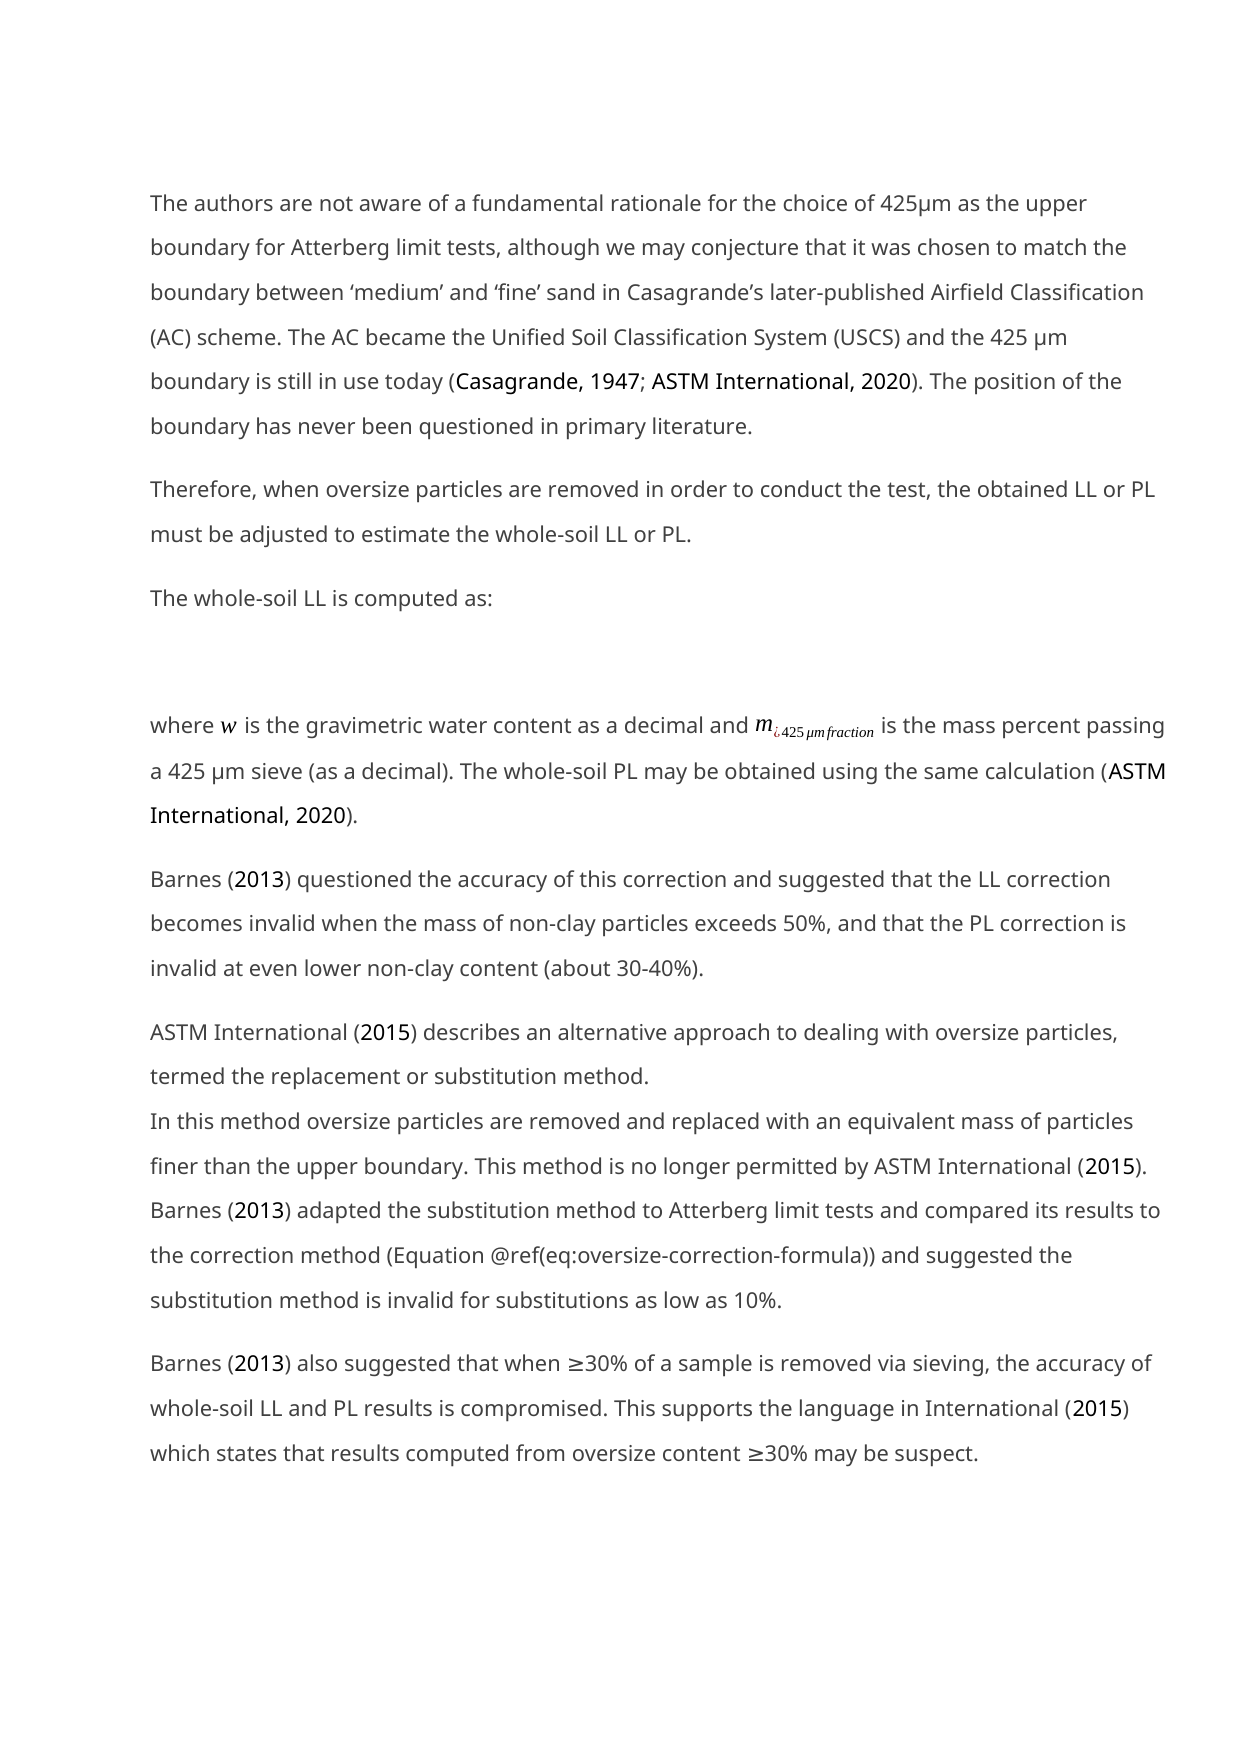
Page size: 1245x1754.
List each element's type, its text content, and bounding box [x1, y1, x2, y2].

text ASTM International (2015) describes an alternative approach to dealing with oversize particles, termed the replacement or substitution method. In this method oversize particles are removed and replaced with an equivalent mass of particles finer than the upper boundary. This method is no longer permitted by ASTM International (2015). Barnes (2013) adapted the substitution method to Atterberg limit tests and compared its results to the correction method (Equation @ref(eq:oversize-correction-formula)) and suggested the substitution method is invalid for substitutions as low as 10%. [150, 1017, 1170, 1314]
text where is the gravimetric water content as a decimal and is the mass percent passing a 425 μm sieve (as a decimal). The whole-soil PL may be obtained using the same calculation (ASTM International, 2020). [150, 709, 1170, 830]
text The authors are not aware of a fundamental rationale for the choice of 425μm as the upper boundary for Atterberg limit tests, although we may conjecture that it was chosen to match the boundary between ‘medium’ and ‘fine’ sand in Casagrande’s later-published Airfield Classification (AC) scheme. The AC became the Unified Soil Classification System (USCS) and the 425 μm boundary is still in use today (Casagrande, 1947; ASTM International, 2020). The position of the boundary has never been questioned in primary literature. [150, 187, 1170, 441]
text Barnes (2013) questioned the accuracy of this correction and suggested that the LL correction becomes invalid when the mass of non-clay particles exceeds 50%, and that the PL correction is invalid at even lower non-clay content (about 30-40%). [150, 864, 1170, 983]
text The whole-soil LL is computed as: [150, 582, 1170, 612]
text Barnes (2013) also suggested that when ≥30% of a sample is removed via sieving, the accuracy of whole-soil LL and PL results is compromised. This supports the language in International (2015) which states that results computed from oversize content ≥30% may be suspect. [150, 1348, 1170, 1467]
text Therefore, when oversize particles are removed in order to conduct the test, the obtained LL or PL must be adjusted to estimate the whole-soil LL or PL. [150, 474, 1170, 549]
